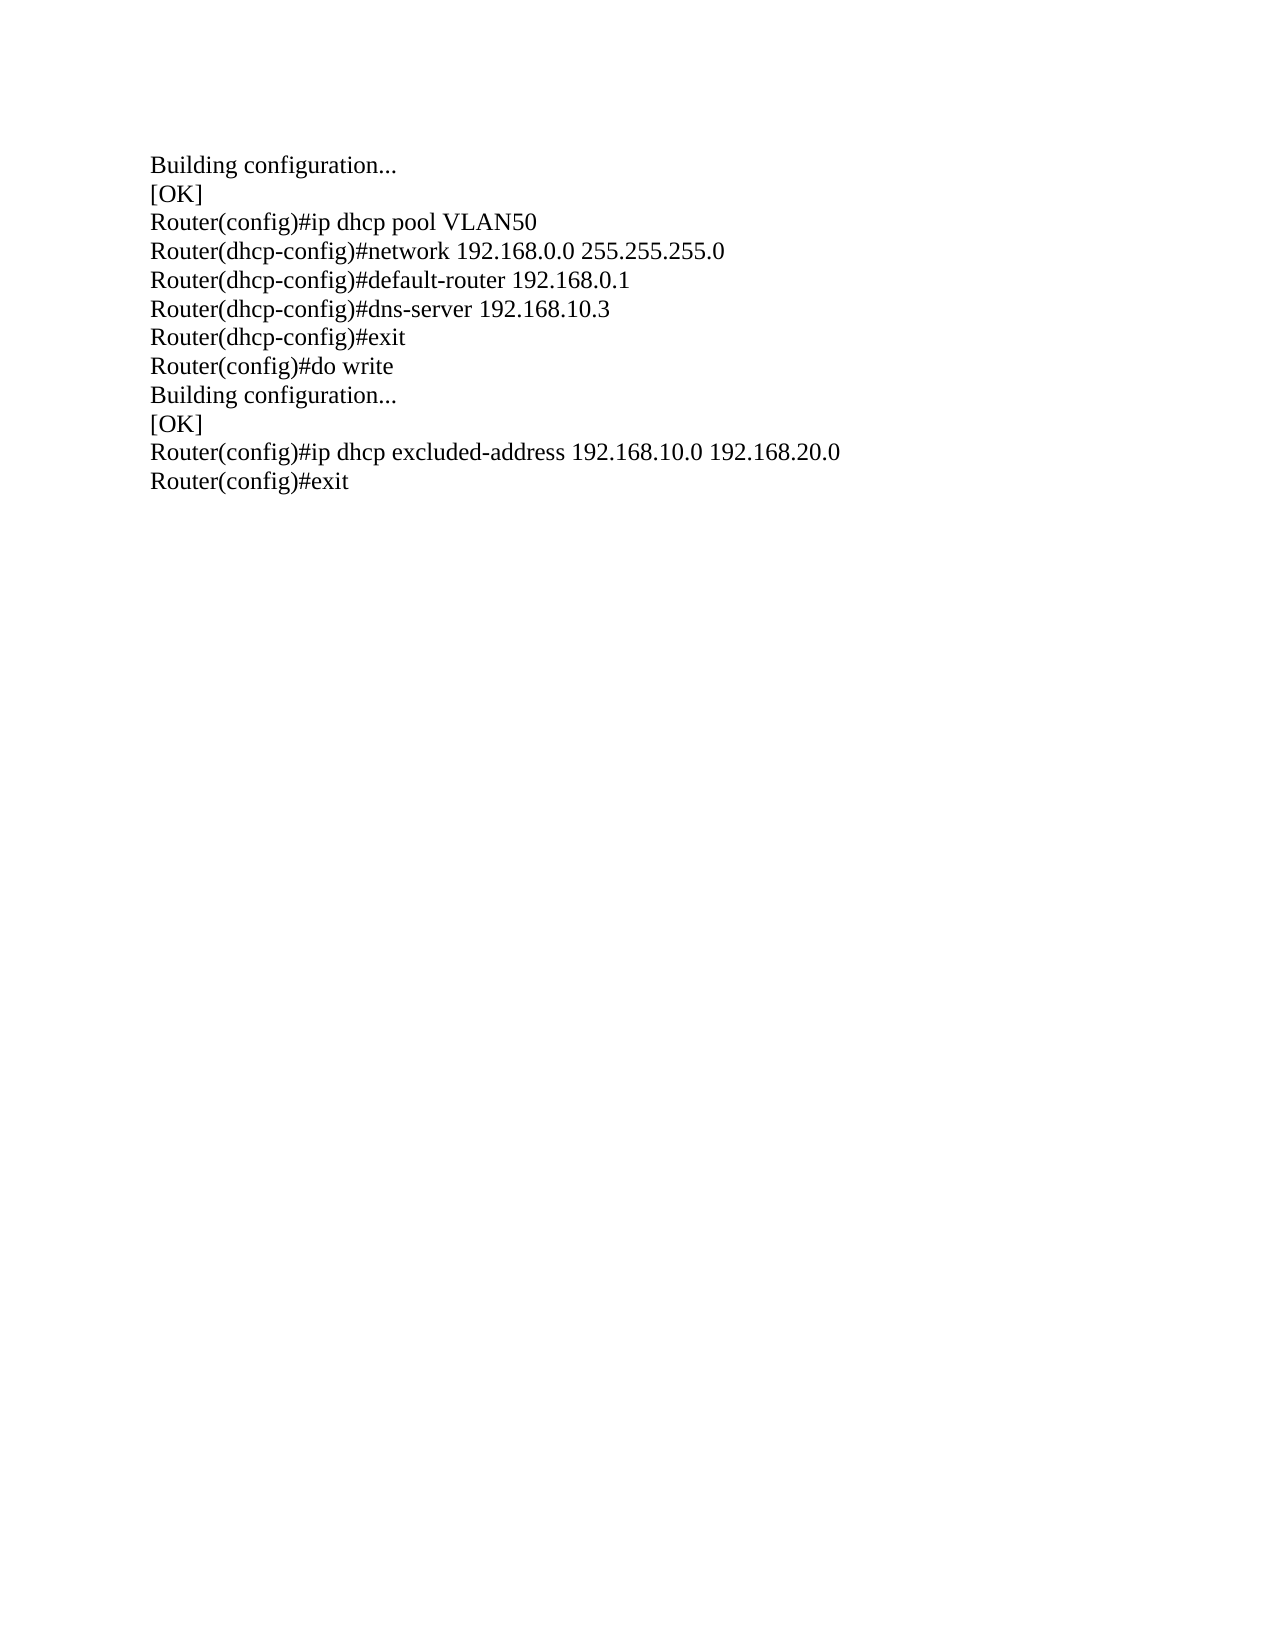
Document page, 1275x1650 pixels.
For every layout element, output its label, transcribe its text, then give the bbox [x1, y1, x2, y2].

text [OK] [150, 179, 1125, 207]
text Router(config)#ip dhcp excluded-address 192.168.10.0 192.168.20.0 [150, 437, 1125, 466]
text [OK] [150, 409, 1125, 437]
text Router(dhcp-config)#network 192.168.0.0 255.255.255.0 [150, 236, 1125, 265]
text Router(config)#exit [150, 466, 1125, 495]
text Router(dhcp-config)#dns-server 192.168.10.3 [150, 294, 1125, 322]
text Building configuration... [150, 380, 1125, 409]
text Building configuration... [150, 150, 1125, 179]
text Router(dhcp-config)#default-router 192.168.0.1 [150, 265, 1125, 294]
text Router(config)#do write [150, 351, 1125, 380]
text Router(config)#ip dhcp pool VLAN50 [150, 207, 1125, 236]
text Router(dhcp-config)#exit [150, 322, 1125, 351]
